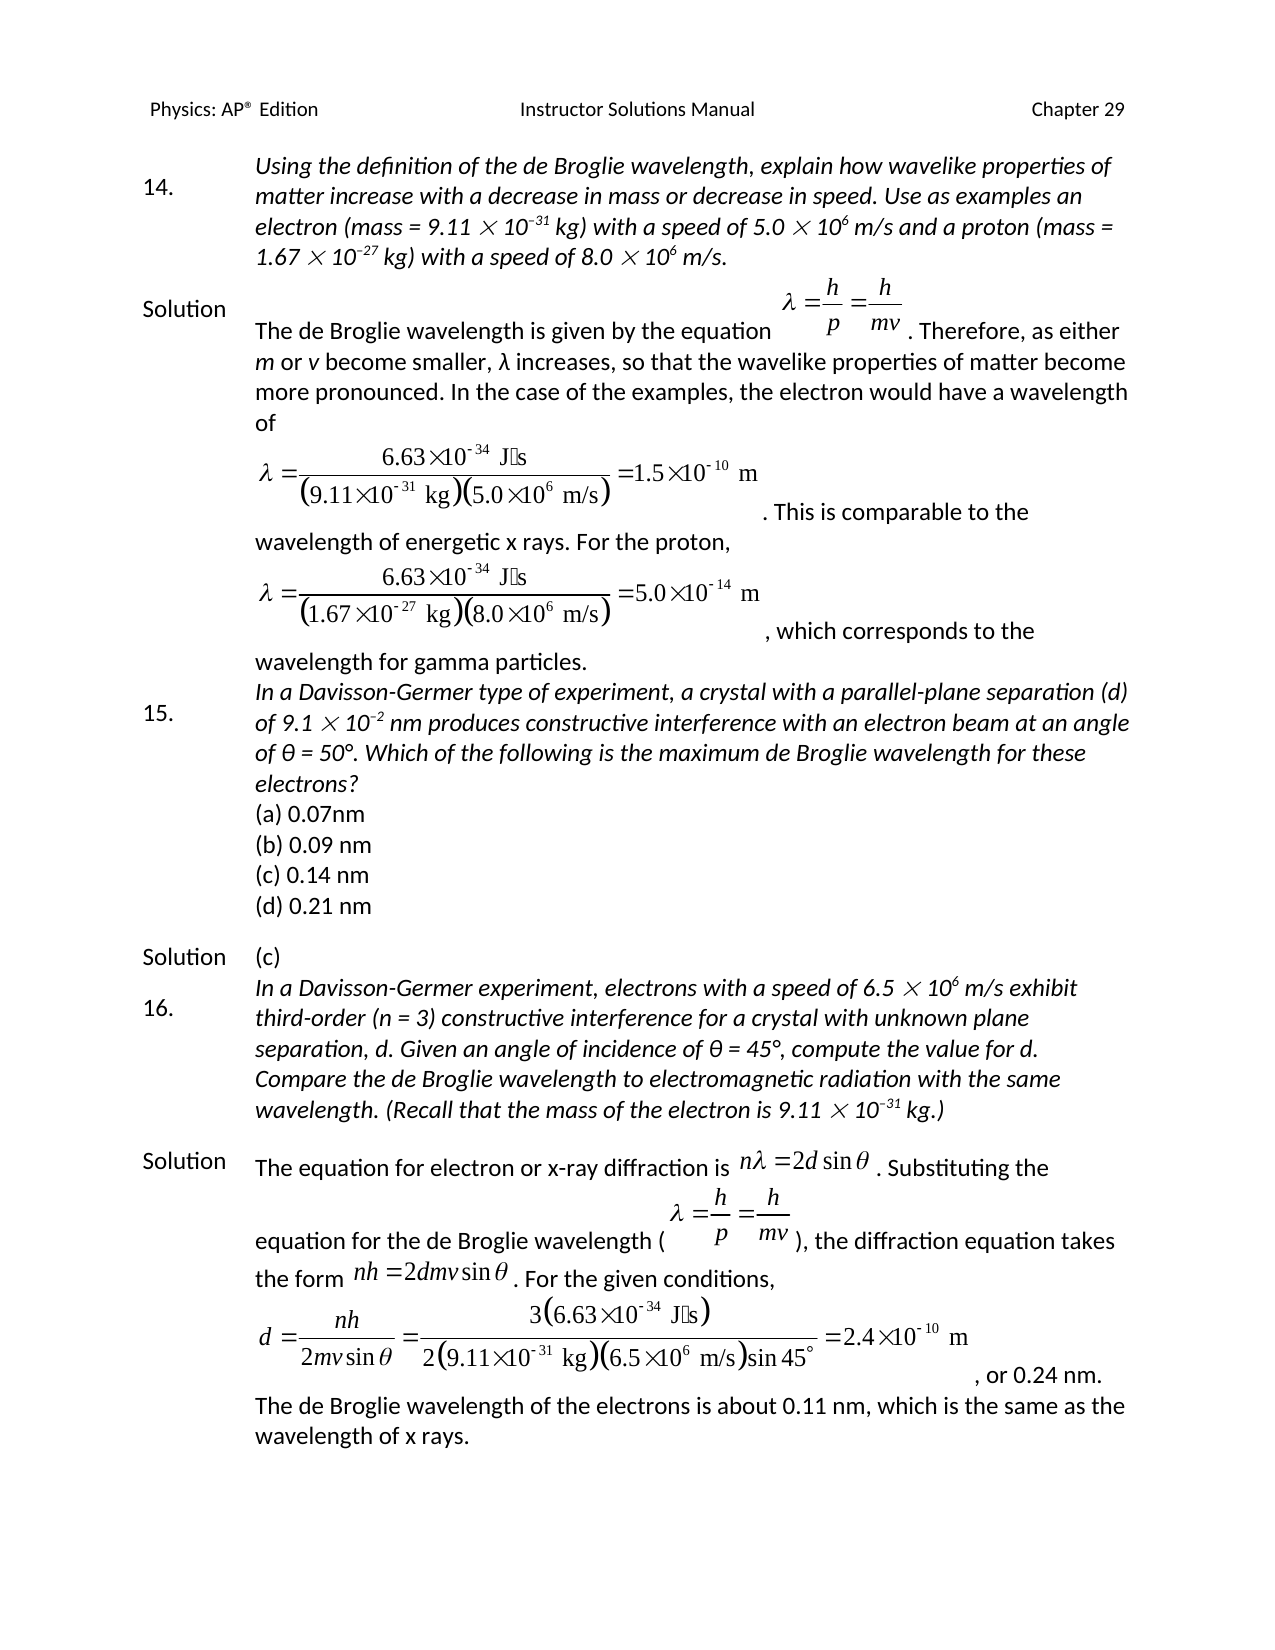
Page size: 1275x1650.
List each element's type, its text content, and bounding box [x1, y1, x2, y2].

table_cell Using the definition of the de Broglie wavelength, explain how wavelike properties of matter increase with a decrease in mass or decrease in speed. Use as examples an electron (mass = 9.11 10–31 kg) with a speed of 5.0 106 m/s and a proton (mass = 1.67 10–27 kg) with a speed of 8.0 106 m/s. [244, 150, 1144, 272]
table_cell Solution [131, 272, 244, 676]
table_cell 14. [131, 150, 244, 272]
table_cell Solution [131, 920, 244, 972]
table_cell The de Broglie wavelength is given by the equation . Therefore, as either m or v become smaller, λ increases, so that the wavelike properties of matter become more pronounced. In the case of the examples, the electron would have a wavelength of . This is comparable to the wavelength of energetic x rays. For the proton, , which corresponds to the wavelength for gamma particles. [244, 272, 1144, 676]
table_cell In a Davisson-Germer type of experiment, a crystal with a parallel-plane separation (d) of 9.1 10–2 nm produces constructive interference with an electron beam at an angle of θ = 50°. Which of the following is the maximum de Broglie wavelength for these electrons? (a) 0.07nm (b) 0.09 nm (c) 0.14 nm (d) 0.21 nm [244, 676, 1144, 920]
table_cell 15. [131, 676, 244, 920]
table_cell Solution [131, 1124, 244, 1451]
table_cell 16. [131, 972, 244, 1124]
table_cell The equation for electron or x-ray diffraction is . Substituting the equation for the de Broglie wavelength (), the diffraction equation takes the form . For the given conditions, , or 0.24 nm. The de Broglie wavelength of the electrons is about 0.11 nm, which is the same as the wavelength of x rays. [244, 1124, 1144, 1451]
table_cell In a Davisson-Germer experiment, electrons with a speed of 6.5 106 m/s exhibit third-order (n = 3) constructive interference for a crystal with unknown plane separation, d. Given an angle of incidence of θ = 45°, compute the value for d. Compare the de Broglie wavelength to electromagnetic radiation with the same wavelength. (Recall that the mass of the electron is 9.11 10–31 kg.) [244, 972, 1144, 1124]
table_cell (c) [244, 920, 1144, 972]
